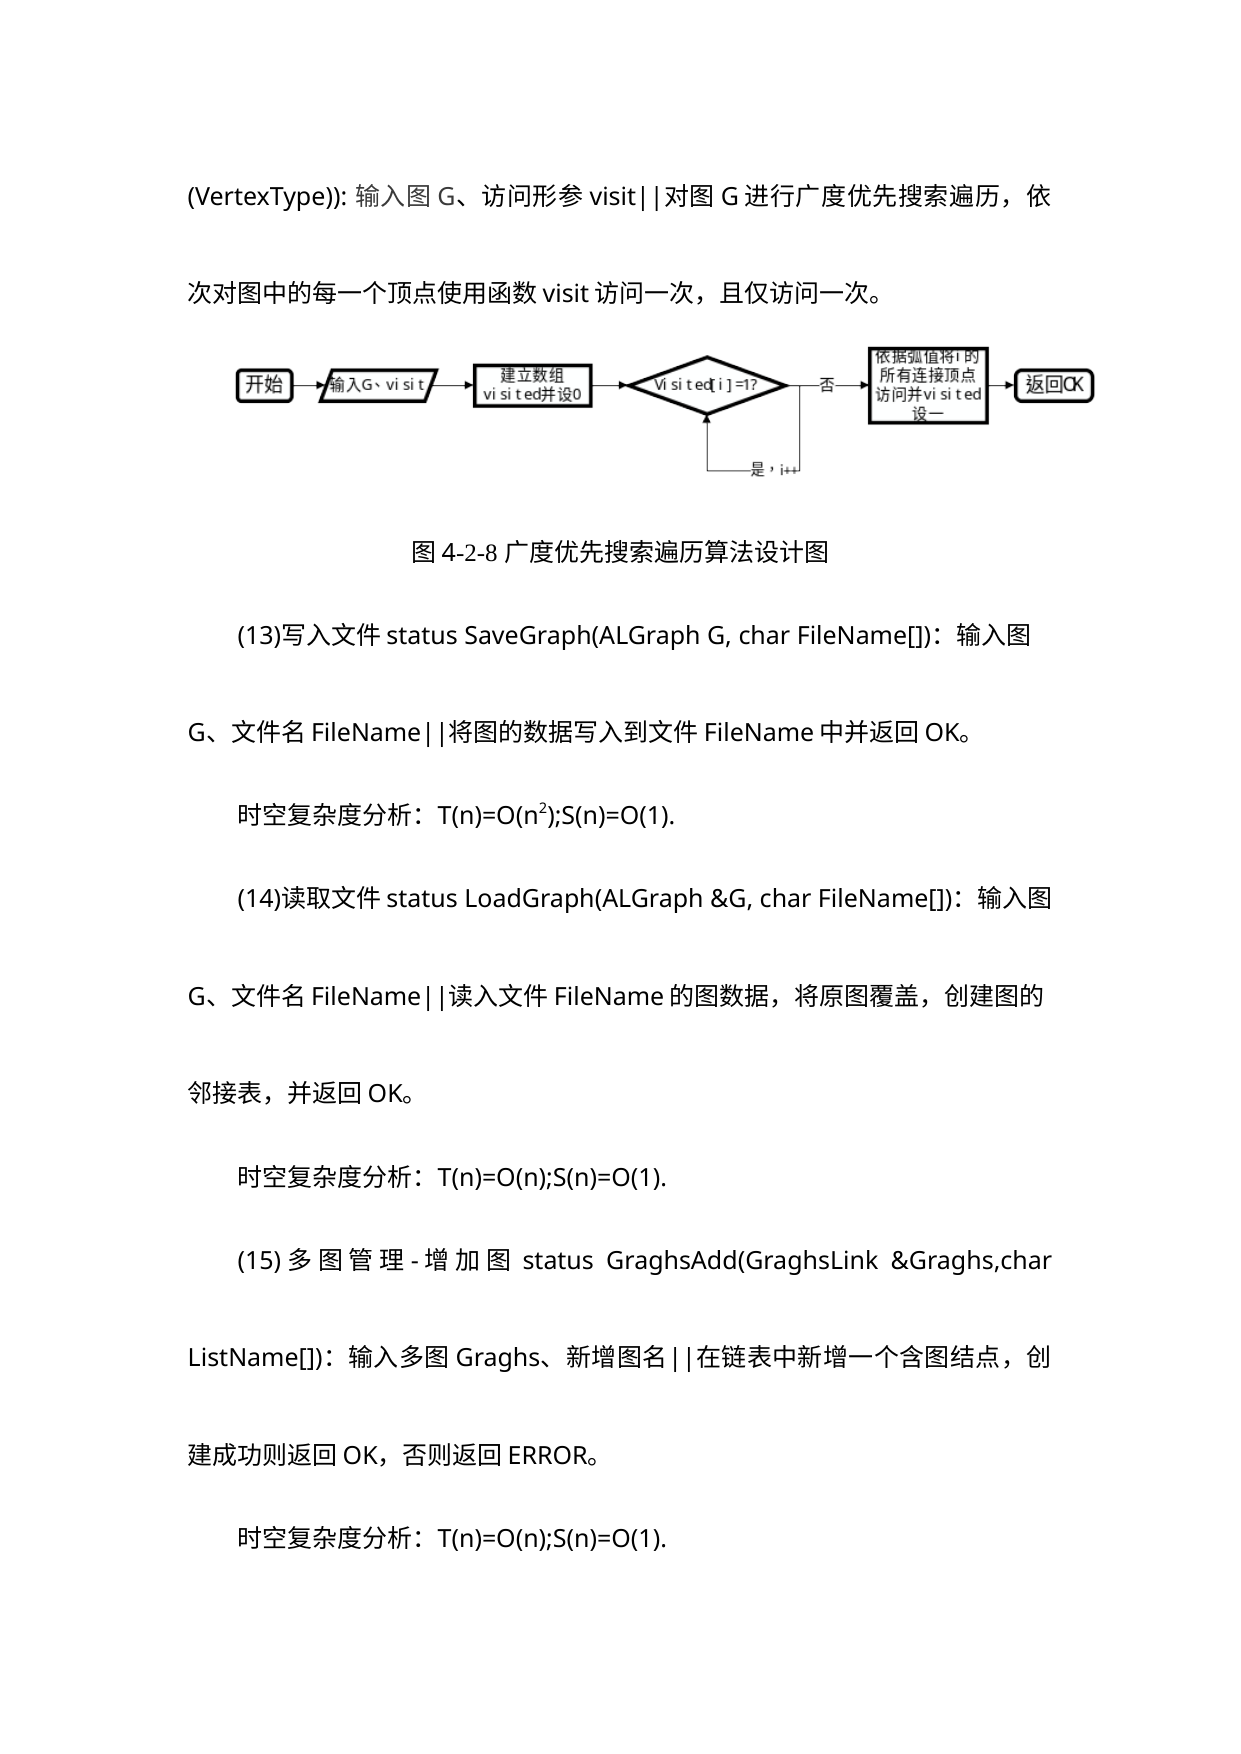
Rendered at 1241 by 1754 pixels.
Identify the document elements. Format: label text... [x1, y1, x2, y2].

text 时空复杂度分析：T(n)=O(n);S(n)=O(1). [187, 1143, 1053, 1208]
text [187, 162, 1053, 324]
text 图4-2-8 广度优先搜索遍历算法设计图 [187, 518, 1053, 583]
text (13)写入文件status SaveGraph(ALGraph G, char FileName[])：输入图G、文件名FileName||将图的数据写入到文件FileName中并返回OK。 [187, 601, 1053, 763]
text 时空复杂度分析：T(n)=O(n);S(n)=O(1). [187, 1504, 1053, 1569]
text 时空复杂度分析：T(n)=O(n2);S(n)=O(1). [187, 781, 1053, 846]
text (15)多图管理-增加图status GraghsAdd(GraghsLink &Graghs,char ListName[])：输入多图Graghs、新增图名||在链表中新增一个含图结点，创建成功则返回OK，否则返回ERROR。 [187, 1226, 1053, 1486]
text (14)读取文件status LoadGraph(ALGraph &G, char FileName[])：输入图G、文件名FileName||读入文件FileName的图数据，将原图覆盖，创建图的邻接表，并返回OK。 [187, 864, 1053, 1124]
